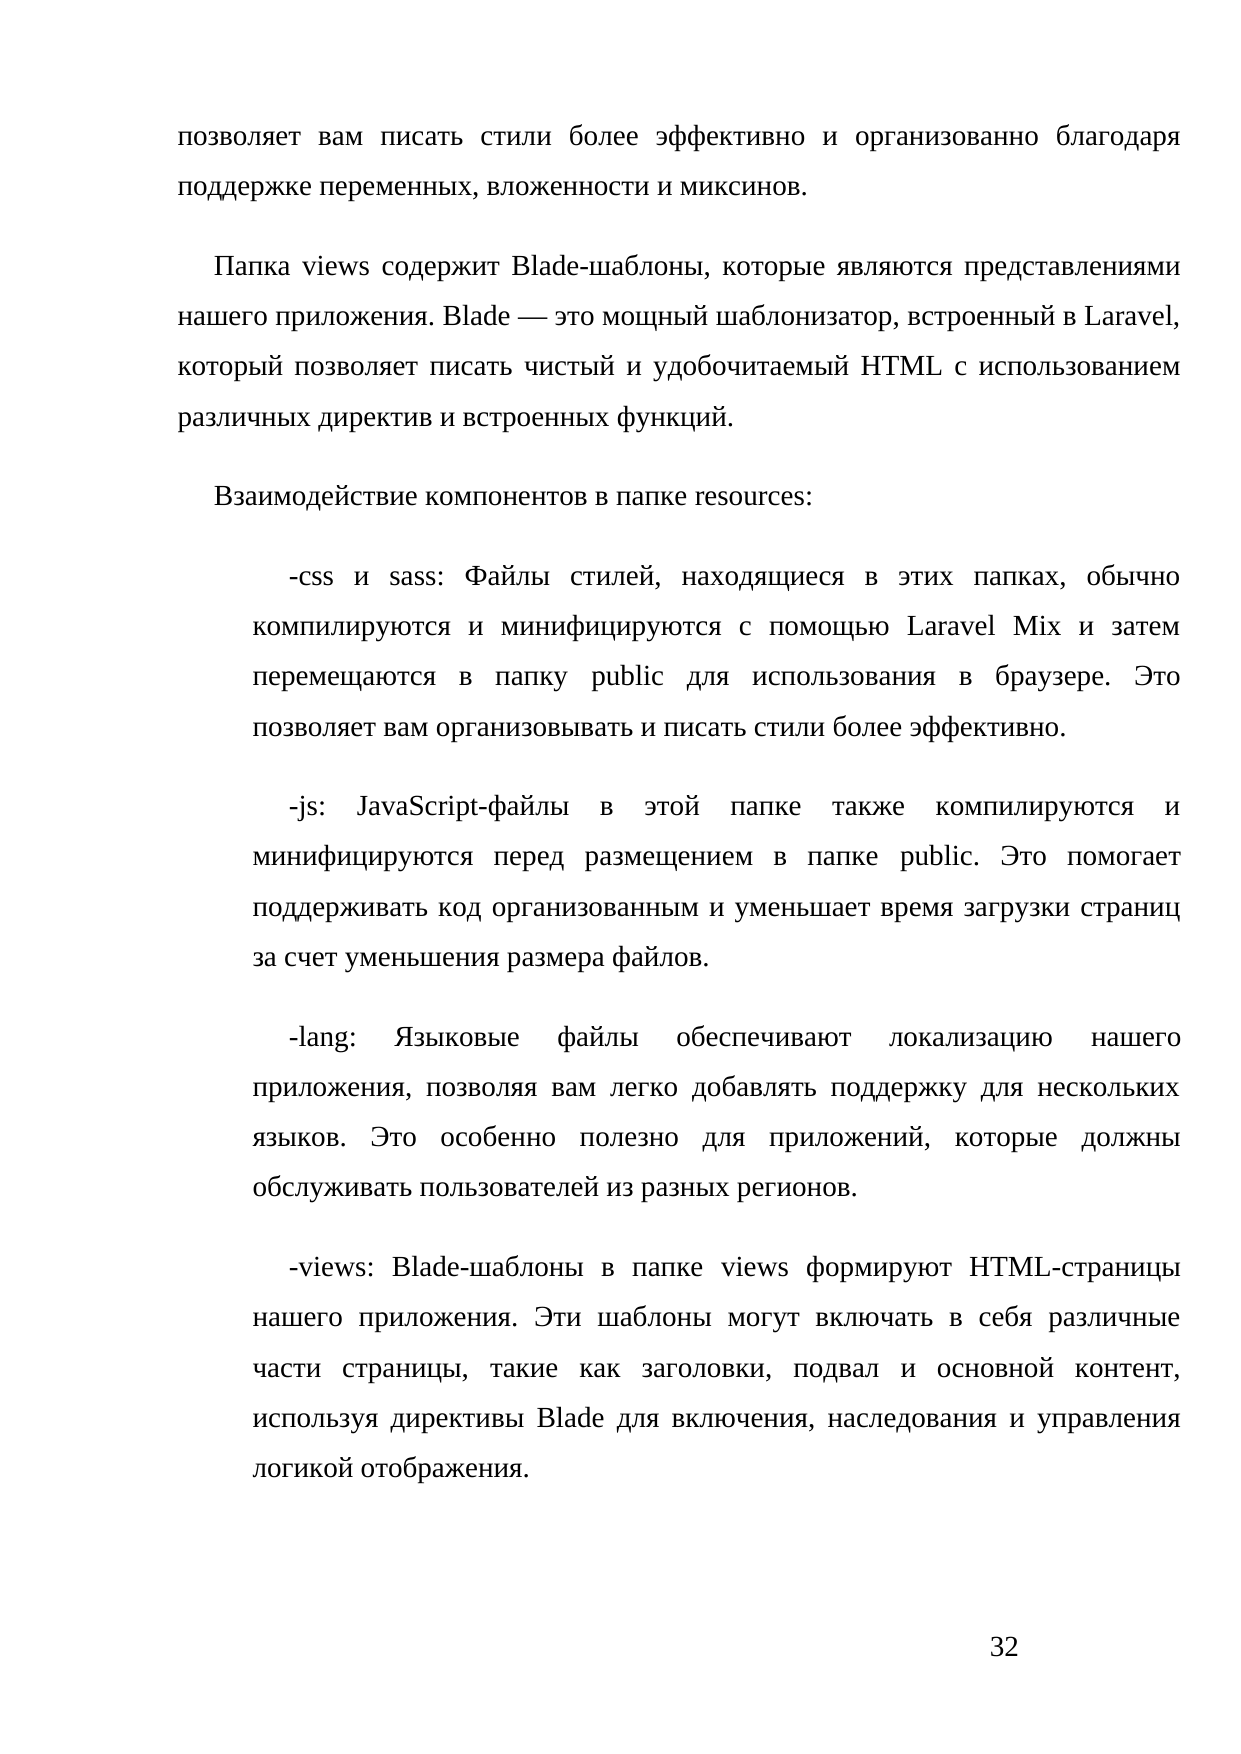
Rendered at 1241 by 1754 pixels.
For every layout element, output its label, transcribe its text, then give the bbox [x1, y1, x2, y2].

text Папка views содержит Blade-шаблоны, которые являются представлениями нашего приложения. Blade — это мощный шаблонизатор, встроенный в Laravel, который позволяет писать чистый и удобочитаемый HTML с использованием различных директив и встроенных функций. [177, 248, 1181, 432]
text Взаимодействие компонентов в папке resources: [177, 478, 1127, 512]
text -css и sass: Файлы стилей, находящиеся в этих папках, обычно компилируются и минифицируются с помощью Laravel Mix и затем перемещаются в папку public для использования в браузере. Это позволяет вам организовывать и писать стили более эффективно. [252, 558, 1181, 742]
text -js: JavaScript-файлы в этой папке также компилируются и минифицируются перед размещением в папке public. Это помогает поддерживать код организованным и уменьшает время загрузки страниц за счет уменьшения размера файлов. [252, 788, 1181, 973]
text -lang: Языковые файлы обеспечивают локализацию нашего приложения, позволяя вам легко добавлять поддержку для нескольких языков. Это особенно полезно для приложений, которые должны обслуживать пользователей из разных регионов. [252, 1019, 1181, 1203]
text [177, 118, 1181, 202]
text -views: Blade-шаблоны в папке views формируют HTML-страницы нашего приложения. Эти шаблоны могут включать в себя различные части страницы, такие как заголовки, подвал и основной контент, используя директивы Blade для включения, наследования и управления логикой отображения. [252, 1249, 1181, 1484]
